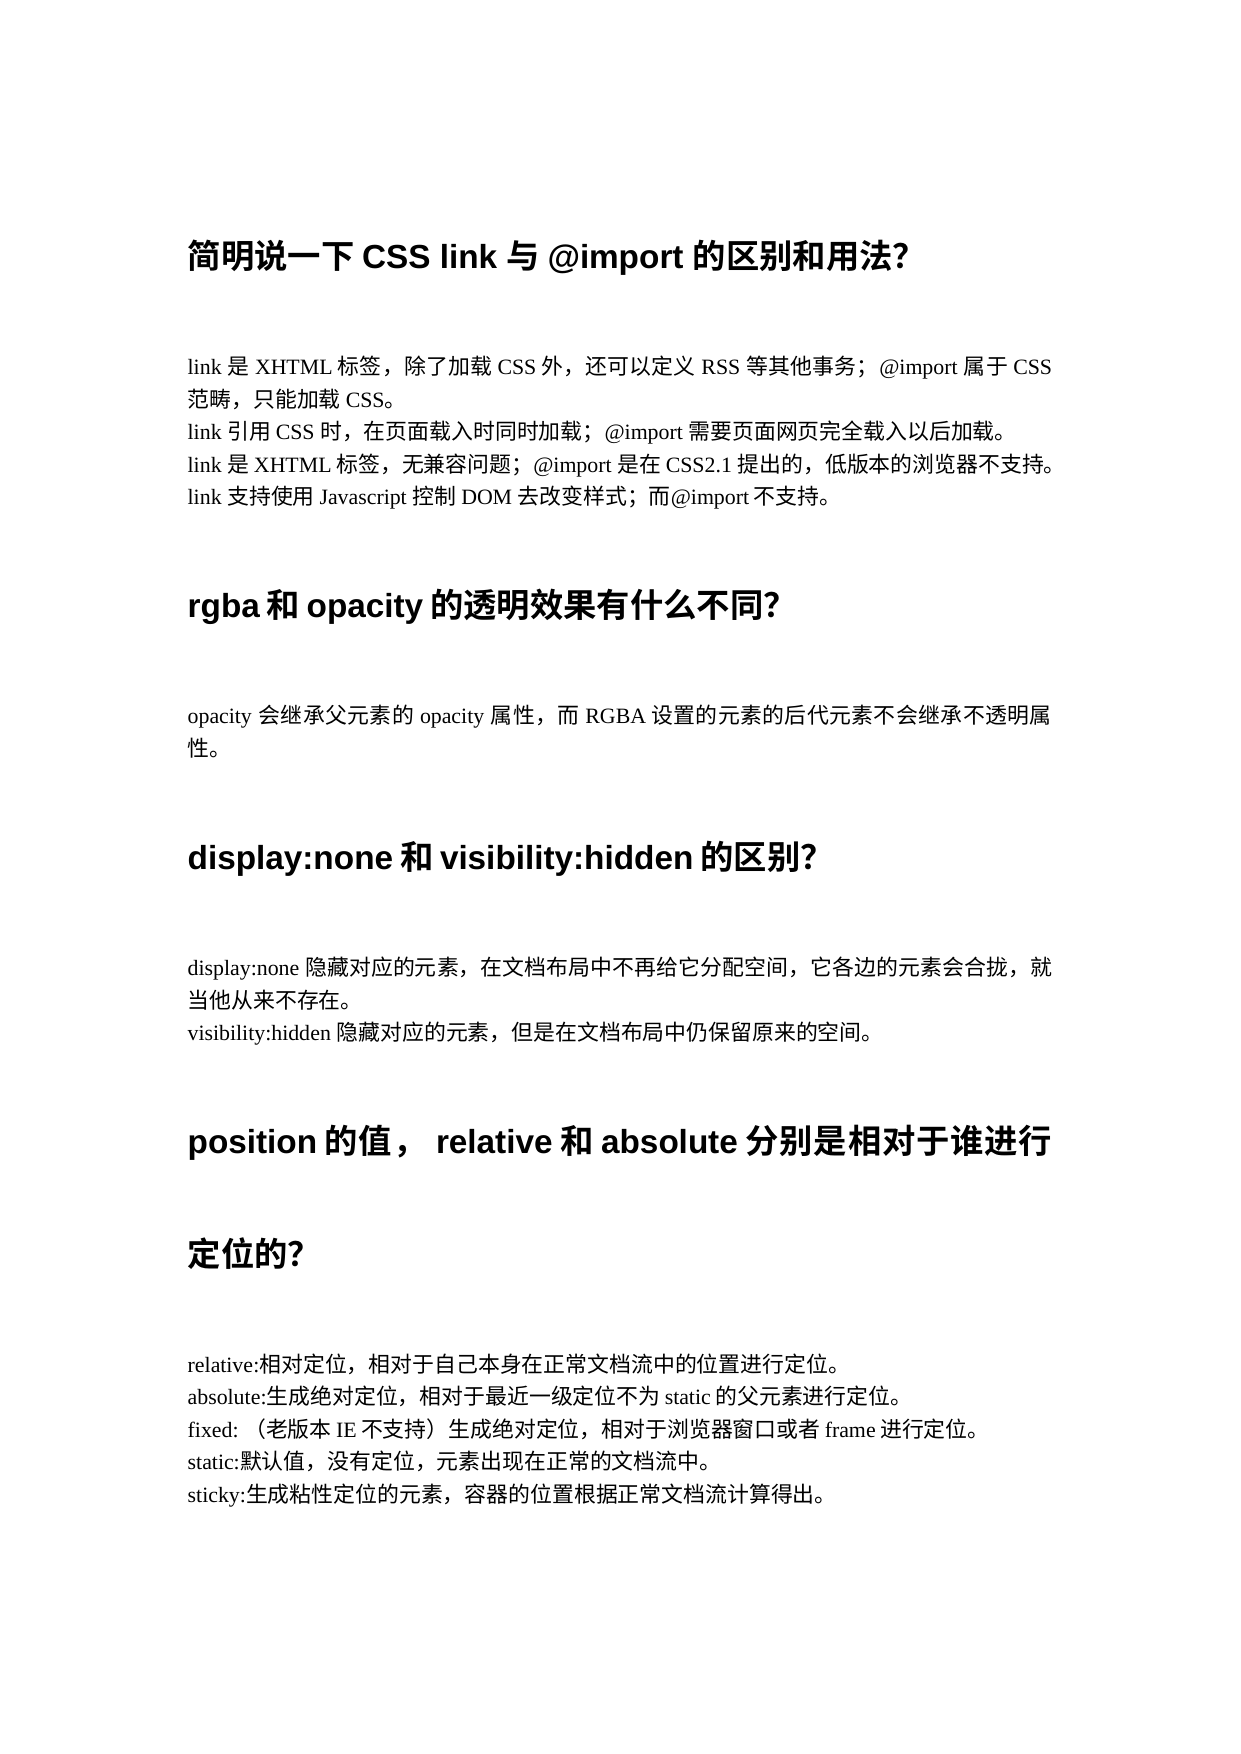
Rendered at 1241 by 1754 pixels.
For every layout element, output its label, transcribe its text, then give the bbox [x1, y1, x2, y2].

text fixed: （老版本IE不支持）生成绝对定位，相对于浏览器窗口或者frame进行定位。 [187, 1411, 1053, 1444]
subtitle rgba和opacity的透明效果有什么不同？ [187, 571, 1053, 636]
text sticky:生成粘性定位的元素，容器的位置根据正常文档流计算得出。 [187, 1476, 1053, 1509]
text link 是 XHTML 标签，无兼容问题；@import 是在 CSS2.1 提出的，低版本的浏览器不支持。 [187, 446, 1053, 479]
text link 是 XHTML 标签，除了加载CSS外，还可以定义 RSS 等其他事务；@import 属于 CSS 范畴，只能加载 CSS。 [187, 349, 1053, 414]
subtitle 简明说一下 CSS link 与 @import 的区别和用法？ [187, 222, 1053, 287]
subtitle display:none和visibility:hidden的区别？ [187, 823, 1053, 888]
text opacity 会继承父元素的 opacity 属性，而 RGBA 设置的元素的后代元素不会继承不透明属性。 [187, 698, 1053, 763]
text link 引用 CSS 时，在页面载入时同时加载；@import 需要页面网页完全载入以后加载。 [187, 414, 1053, 446]
text link 支持使用 Javascript 控制 DOM 去改变样式；而@import不支持。 [187, 479, 1053, 511]
text display:none 隐藏对应的元素，在文档布局中不再给它分配空间，它各边的元素会合拢，就当他从来不存在。 visibility:hidden 隐藏对应的元素，但是在文档布局中仍保留原来的空间。 [187, 950, 1053, 1047]
text relative:相对定位，相对于自己本身在正常文档流中的位置进行定位。 [187, 1346, 1053, 1379]
text static:默认值，没有定位，元素出现在正常的文档流中。 [187, 1444, 1053, 1476]
text absolute:生成绝对定位，相对于最近一级定位不为static的父元素进行定位。 [187, 1379, 1053, 1411]
subtitle position的值， relative和absolute分别是相对于谁进行定位的？ [187, 1107, 1053, 1284]
